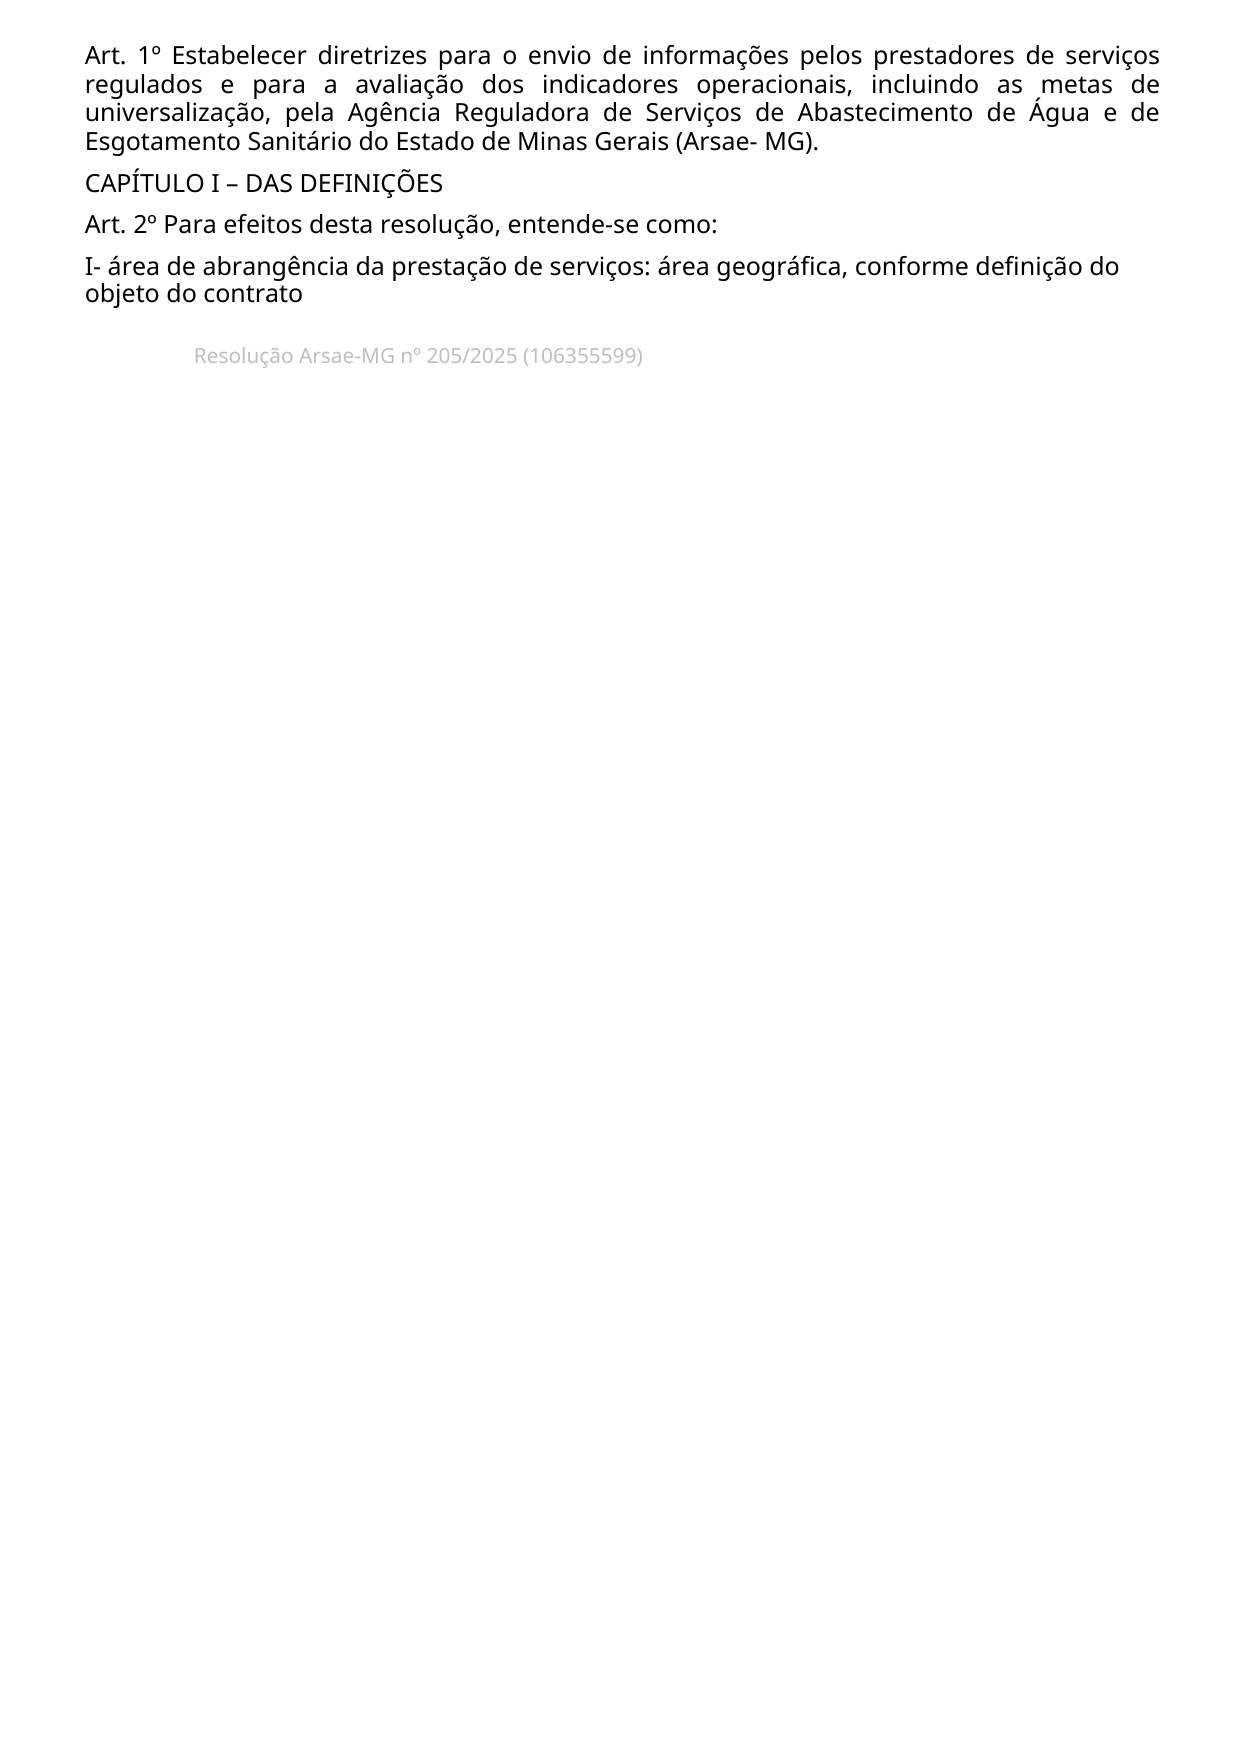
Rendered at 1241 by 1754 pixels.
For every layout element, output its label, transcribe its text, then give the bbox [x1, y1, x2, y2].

text CAPÍTULO I – DAS DEFINIÇÕES [84, 170, 1164, 198]
text Resolução Arsae-MG nº 205/2025 (106355599) [194, 345, 660, 368]
text I- área de abrangência da prestação de serviços: área geográfica, conforme definição do objeto do contrato [84, 253, 1164, 308]
text Art. 1º Estabelecer diretrizes para o envio de informações pelos prestadores de serviços regulados e para a avaliação dos indicadores operacionais, incluindo as metas de universalização, pela Agência Reguladora de Serviços de Abastecimento de Água e de Esgotamento Sanitário do Estado de Minas Gerais (Arsae- MG). [84, 41, 1162, 156]
text Art. 2º Para efeitos desta resolução, entende-se como: [84, 212, 1164, 239]
